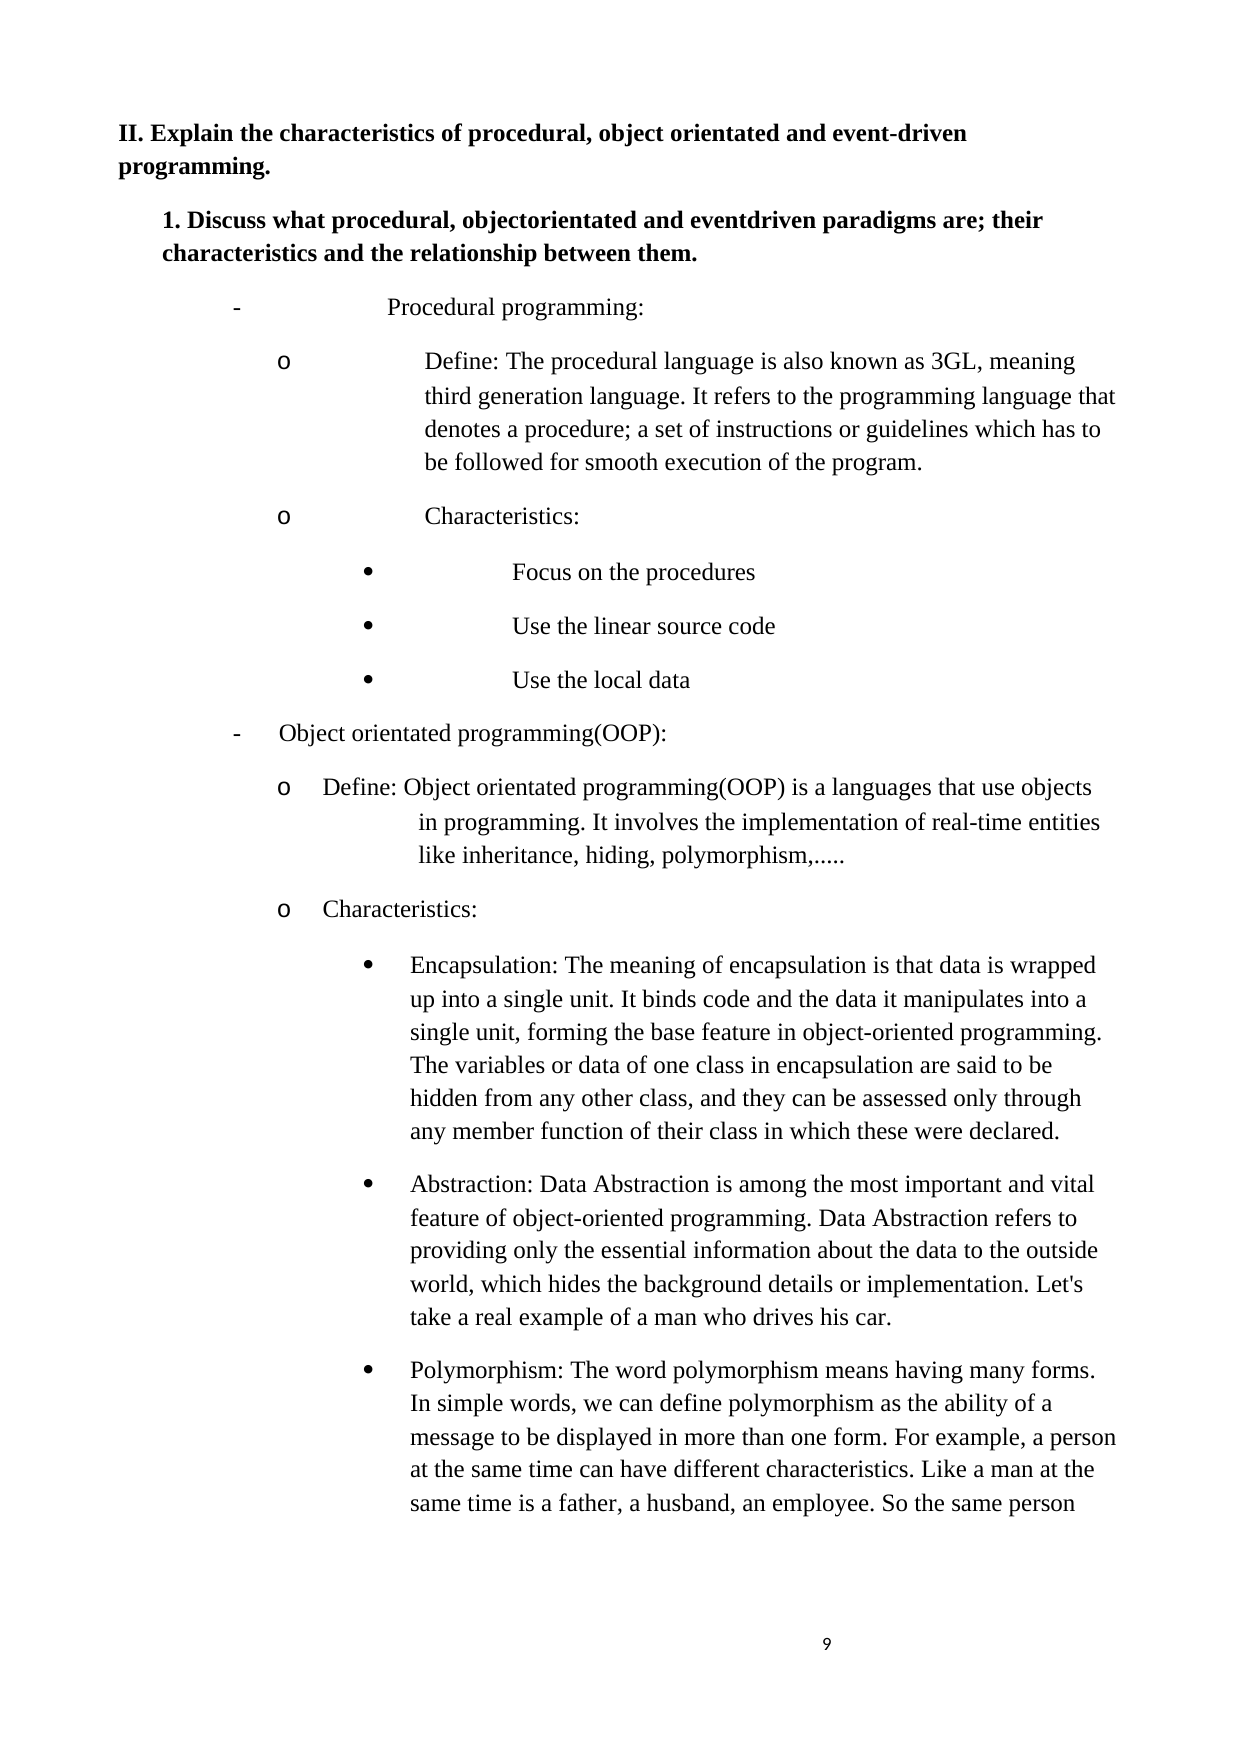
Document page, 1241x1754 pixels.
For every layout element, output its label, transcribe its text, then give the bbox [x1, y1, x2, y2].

list Procedural programming: [233, 292, 1122, 321]
list Define: Object orientated programming(OOP) is a languages that use objects in programming. It involves the implementation of real-time entities like inheritance, hiding, polymorphism,..... [276, 772, 1122, 869]
list Abstraction: Data Abstraction is among the most important and vital feature of object-oriented programming. Data Abstraction refers to providing only the essential information about the data to the outside world, which hides the background details or implementation. Let's take a real example of a man who drives his car. [364, 1169, 1122, 1330]
list Use the linear source code [364, 611, 1122, 639]
list Explain the characteristics of procedural, object orientated and event-driven programming. [118, 118, 1122, 180]
list Object orientated programming(OOP): [233, 718, 1122, 747]
list Encapsulation: The meaning of encapsulation is that data is wrapped up into a single unit. It binds code and the data it manipulates into a single unit, forming the base feature in object-oriented programming. The variables or data of one class in encapsulation are said to be hidden from any other class, and they can be assessed only through any member function of their class in which these were declared. [364, 951, 1122, 1144]
list Define: The procedural language is also known as 3GL, meaning third generation language. It refers to the programming language that denotes a procedure; a set of instructions or guidelines which has to be followed for smooth execution of the program. [276, 346, 1122, 476]
list Use the local data [364, 665, 1122, 693]
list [364, 1356, 1122, 1516]
list Discuss what procedural, objectorientated and eventdriven paradigms are; their characteristics and the relationship between them. [162, 205, 1122, 267]
list Focus on the procedures [364, 557, 1122, 586]
list Characteristics: [276, 501, 1122, 532]
list Characteristics: [276, 894, 1122, 925]
